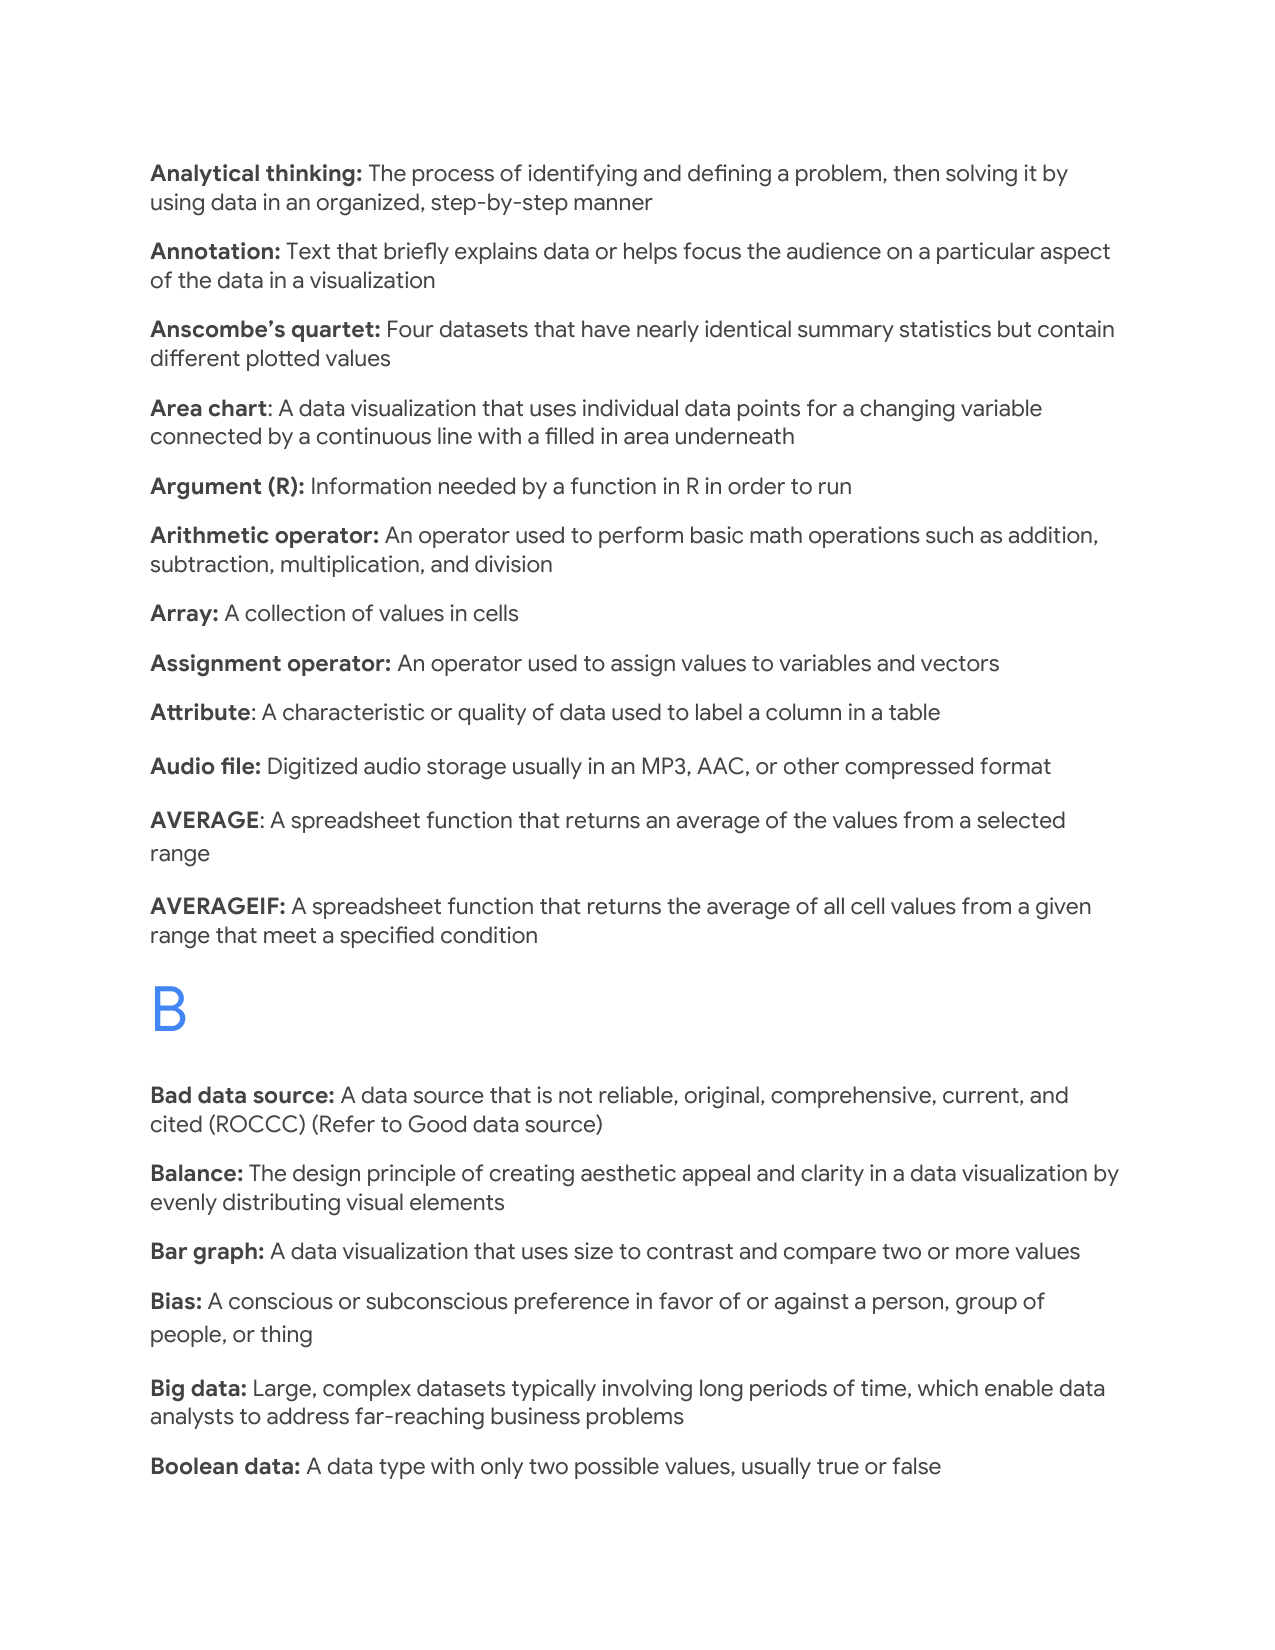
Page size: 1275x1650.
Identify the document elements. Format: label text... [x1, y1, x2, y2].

text Bad data source: A data source that is not reliable, original, comprehensive, current, and cited (ROCCC) (Refer to Good data source) [150, 1081, 1125, 1139]
text Area chart: A data visualization that uses individual data points for a changing variable connected by a continuous line with a filled in area underneath [150, 394, 1125, 451]
text Array: A collection of values in cells [150, 599, 1125, 628]
text Analytical thinking: The process of identifying and defining a problem, then solving it by using data in an organized, step-by-step manner [150, 159, 1125, 217]
text AVERAGEIF: A spreadsheet function that returns the average of all cell values from a given range that meet a specified condition [150, 893, 1125, 950]
text Big data: Large, complex datasets typically involving long periods of time, which enable data analysts to address far-reaching business problems [150, 1374, 1125, 1431]
text Argument (R): Information needed by a function in R in order to run [150, 472, 1125, 501]
text Balance: The design principle of creating aesthetic appeal and clarity in a data visualization by evenly distributing visual elements [150, 1159, 1125, 1217]
text Boolean data: A data type with only two possible values, usually true or false [150, 1452, 1125, 1481]
text Annotation: Text that briefly explains data or helps focus the audience on a particular aspect of the data in a visualization [150, 238, 1125, 295]
text Assignment operator: An operator used to assign values to variables and vectors [150, 649, 1125, 678]
text Bias: A conscious or subconscious preference in favor of or against a person, group of people, or thing [150, 1287, 1125, 1349]
text Bar graph: A data visualization that uses size to contrast and compare two or more values [150, 1238, 1125, 1266]
text Arithmetic operator: An operator used to perform basic math operations such as addition, subtraction, multiplication, and division [150, 521, 1125, 579]
text Audio file: Digitized audio storage usually in an MP3, AAC, or other compressed format [150, 752, 1125, 781]
text B [150, 971, 1125, 1049]
text Attribute: A characteristic or quality of data used to label a column in a table [150, 698, 1125, 727]
text AVERAGE: A spreadsheet function that returns an average of the values from a selected range [150, 806, 1125, 868]
text Anscombe’s quartet: Four datasets that have nearly identical summary statistics but contain different plotted values [150, 316, 1125, 373]
